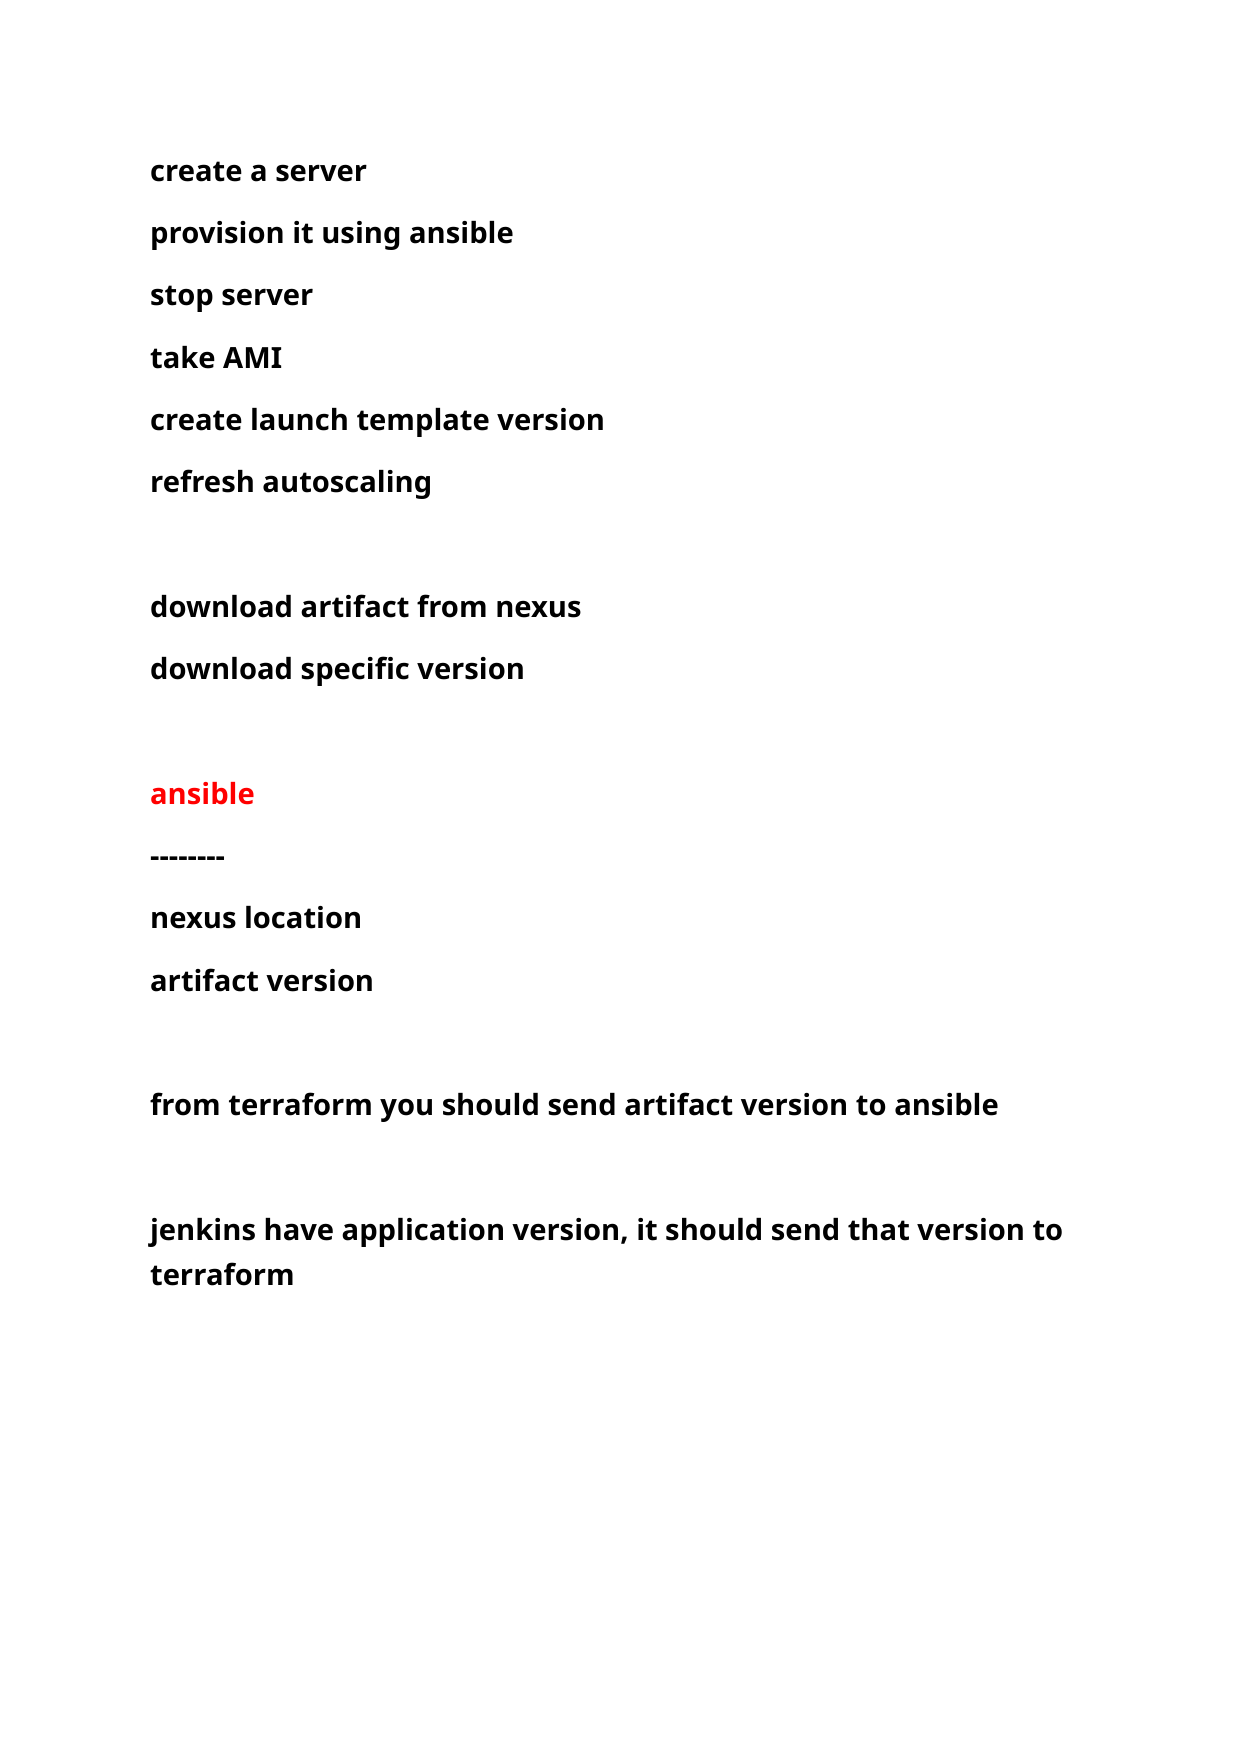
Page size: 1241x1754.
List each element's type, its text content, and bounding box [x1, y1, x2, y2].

text create launch template version [150, 399, 1090, 439]
text nexus location [150, 897, 1090, 937]
text download specific version [150, 648, 1090, 688]
text provision it using ansible [150, 212, 1090, 252]
text from terraform you should send artifact version to ansible [150, 1084, 1090, 1124]
text create a server [150, 150, 1090, 190]
text refresh autoscaling [150, 461, 1090, 501]
text jenkins have application version, it should send that version to terraform [150, 1209, 1090, 1294]
text stop server [150, 274, 1090, 314]
text download artifact from nexus [150, 586, 1090, 626]
text take AMI [150, 337, 1090, 377]
text -------- [150, 835, 1090, 875]
text artifact version [150, 960, 1090, 999]
text ansible [150, 773, 1090, 813]
